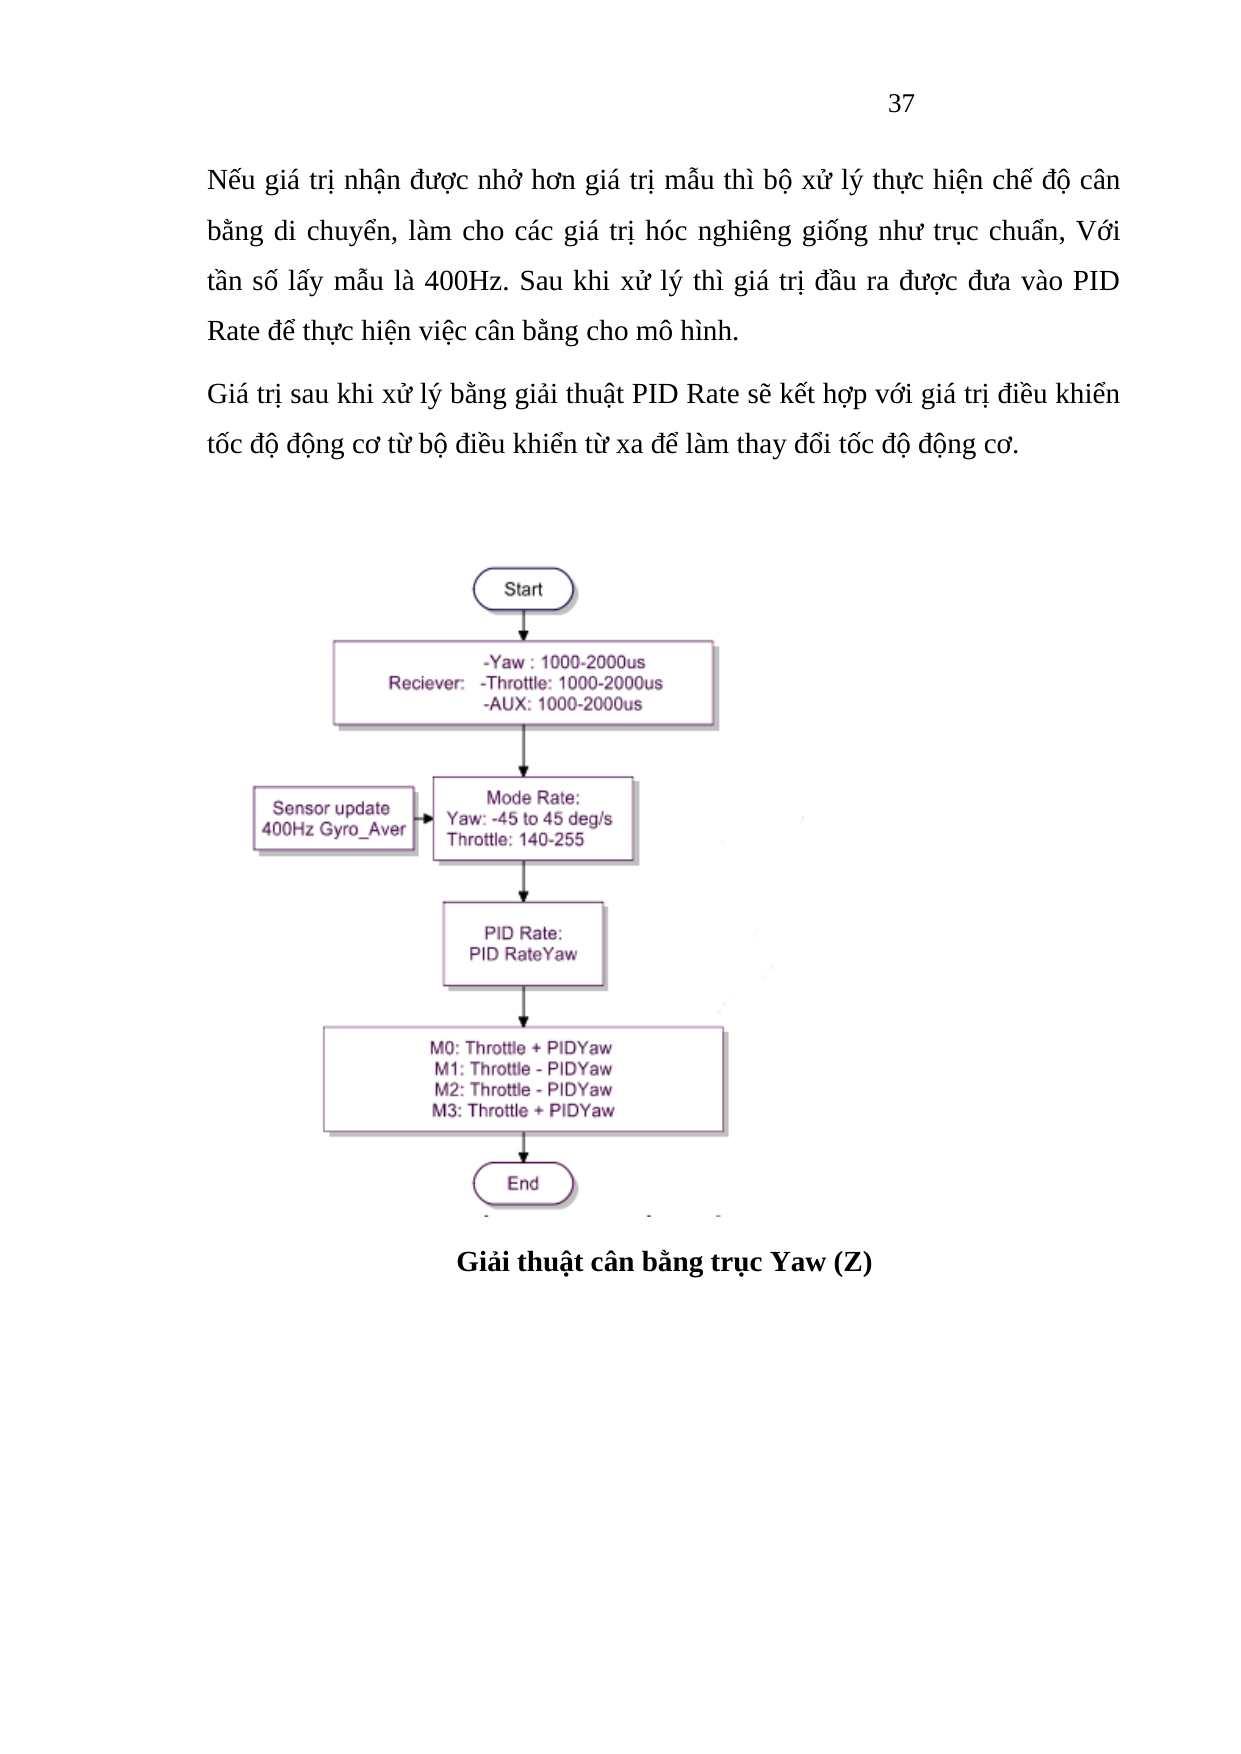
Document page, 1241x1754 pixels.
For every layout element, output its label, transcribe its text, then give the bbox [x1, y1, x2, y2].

text Giải thuật cân bằng trục Yaw (Z) [207, 1244, 1122, 1278]
text Giá trị sau khi xử lý bằng giải thuật PID Rate sẽ kết hợp với giá trị điều khiển tốc độ động cơ từ bộ điều khiển từ xa để làm thay đổi tốc độ động cơ. [207, 376, 1122, 460]
picture [206, 551, 815, 1217]
text Nếu giá trị nhận được nhở hơn giá trị mẫu thì bộ xử lý thực hiện chế độ cân bằng di chuyển, làm cho các giá trị hóc nghiêng giống như trục chuẩn, Với tần số lấy mẫu là 400Hz. Sau khi xử lý thì giá trị đầu ra được đưa vào PID Rate để thực hiện việc cân bằng cho mô hình. [207, 162, 1122, 347]
